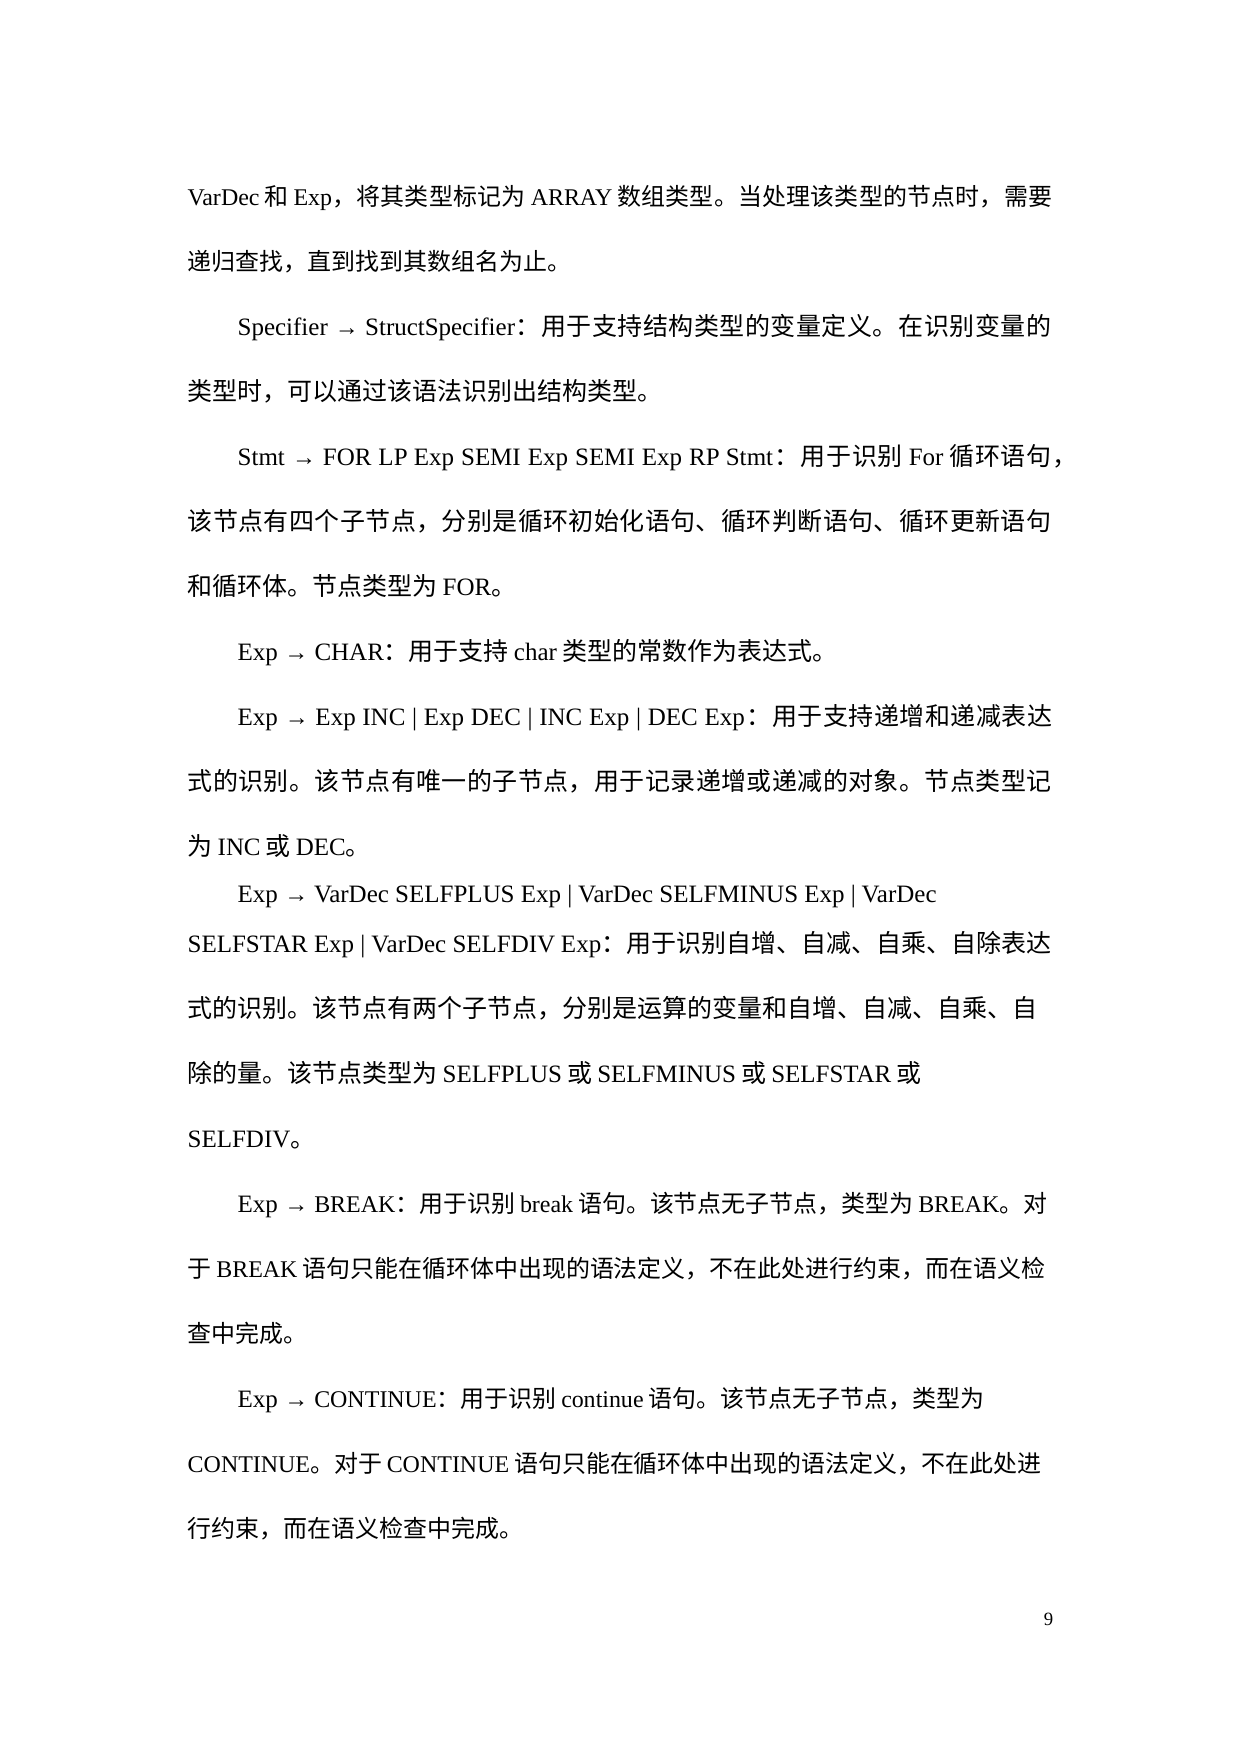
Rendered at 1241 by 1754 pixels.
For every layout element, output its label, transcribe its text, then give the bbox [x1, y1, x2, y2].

text Stmt → FOR LP Exp SEMI Exp SEMI Exp RP Stmt：用于识别For循环语句，该节点有四个子节点，分别是循环初始化语句、循环判断语句、循环更新语句和循环体。节点类型为FOR。 [187, 422, 1053, 617]
text Exp → BREAK：用于识别break语句。该节点无子节点，类型为BREAK。对于BREAK语句只能在循环体中出现的语法定义，不在此处进行约束，而在语义检查中完成。 [187, 1169, 1053, 1364]
text Exp → CONTINUE：用于识别continue语句。该节点无子节点，类型为CONTINUE。对于CONTINUE语句只能在循环体中出现的语法定义，不在此处进行约束，而在语义检查中完成。 [187, 1364, 1053, 1559]
text Exp → CHAR：用于支持char类型的常数作为表达式。 [187, 617, 1053, 682]
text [187, 162, 1053, 292]
text Specifier → StructSpecifier：用于支持结构类型的变量定义。在识别变量的类型时，可以通过该语法识别出结构类型。 [187, 292, 1053, 422]
text Exp → Exp INC | Exp DEC | INC Exp | DEC Exp：用于支持递增和递减表达式的识别。该节点有唯一的子节点，用于记录递增或递减的对象。节点类型记为INC或DEC。 [187, 682, 1053, 877]
text Exp → VarDec SELFPLUS Exp | VarDec SELFMINUS Exp | VarDec SELFSTAR Exp | VarDec SELFDIV Exp：用于识别自增、自减、自乘、自除表达式的识别。该节点有两个子节点，分别是运算的变量和自增、自减、自乘、自除的量。该节点类型为SELFPLUS或SELFMINUS或SELFSTAR或SELFDIV。 [187, 877, 1053, 1169]
